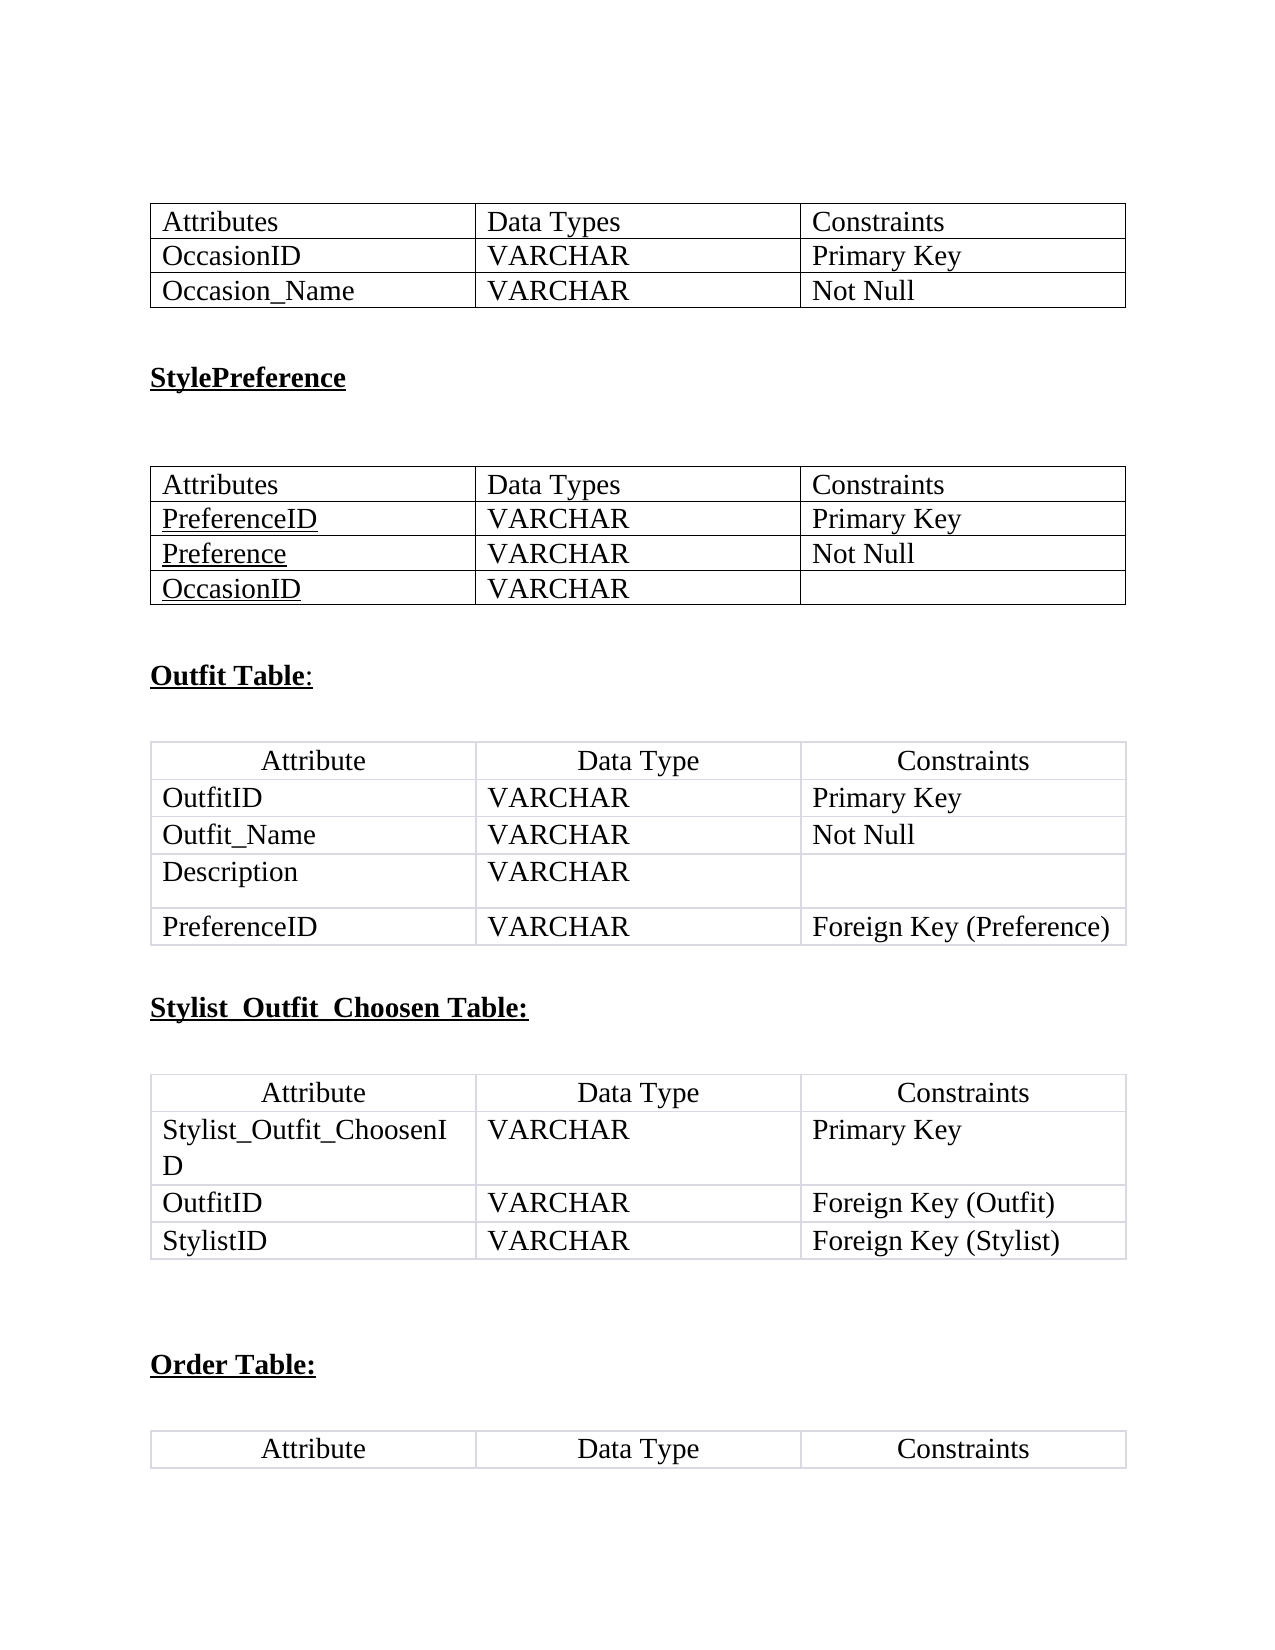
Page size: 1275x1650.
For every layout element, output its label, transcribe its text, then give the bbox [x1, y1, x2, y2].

table_cell Primary Key [801, 239, 1125, 272]
table_cell Stylist_Outfit_ChoosenID [152, 1112, 475, 1184]
table_cell VARCHAR [477, 909, 800, 944]
table_cell VARCHAR [476, 239, 800, 272]
table_cell Foreign Key (Stylist) [802, 1223, 1125, 1258]
table_cell VARCHAR [476, 536, 800, 570]
table_cell [802, 855, 1125, 907]
subtitle Order Table: [150, 1347, 1125, 1381]
table_cell VARCHAR [476, 571, 800, 604]
table_header Data Type [477, 1075, 800, 1111]
table_cell VARCHAR [476, 273, 800, 307]
table_header Constraints [801, 204, 1125, 237]
table_cell PreferenceID [151, 502, 475, 535]
table_cell Not Null [801, 536, 1125, 570]
table_header Data Types [476, 467, 800, 501]
table_cell OutfitID [152, 780, 475, 816]
table_cell PreferenceID [152, 909, 475, 944]
table_header Constraints [802, 1432, 1125, 1467]
table_cell [801, 571, 1125, 604]
table_header Constraints [801, 467, 1125, 501]
table_cell Outfit_Name [152, 817, 475, 853]
table_header Constraints [802, 1075, 1125, 1111]
table_cell Primary Key [802, 780, 1125, 816]
table_cell OccasionID [151, 571, 475, 604]
table_header Attribute [152, 1075, 475, 1111]
table_cell Foreign Key (Outfit) [802, 1186, 1125, 1221]
table_cell Primary Key [801, 502, 1125, 535]
table_cell VARCHAR [477, 1112, 800, 1184]
table_cell Primary Key [802, 1112, 1125, 1184]
table_header Attribute [152, 1432, 475, 1467]
table_cell VARCHAR [477, 855, 800, 907]
table_cell Description [152, 855, 475, 907]
table_cell Preference [151, 536, 475, 570]
table_header Data Type [477, 743, 800, 778]
table_cell Foreign Key (Preference) [802, 909, 1125, 944]
table_cell VARCHAR [477, 1186, 800, 1221]
table_header Constraints [802, 743, 1125, 778]
table_header Data Type [477, 1432, 800, 1467]
table_cell StylistID [152, 1223, 475, 1258]
table_cell Not Null [802, 817, 1125, 853]
table_cell VARCHAR [477, 1223, 800, 1258]
table_cell VARCHAR [477, 817, 800, 853]
table_cell OutfitID [152, 1186, 475, 1221]
table_header Attributes [151, 467, 475, 501]
subtitle Stylist_Outfit_Choosen Table: [150, 990, 1125, 1024]
table_header Data Types [476, 204, 800, 237]
table_cell Not Null [801, 273, 1125, 307]
subtitle Outfit Table: [150, 658, 1125, 692]
table_cell VARCHAR [477, 780, 800, 816]
table_cell Occasion_Name [151, 273, 475, 307]
text StylePreference [150, 360, 1125, 394]
table_cell OccasionID [151, 239, 475, 272]
table_cell VARCHAR [476, 502, 800, 535]
table_header Attributes [151, 204, 475, 237]
table_header Attribute [152, 743, 475, 778]
